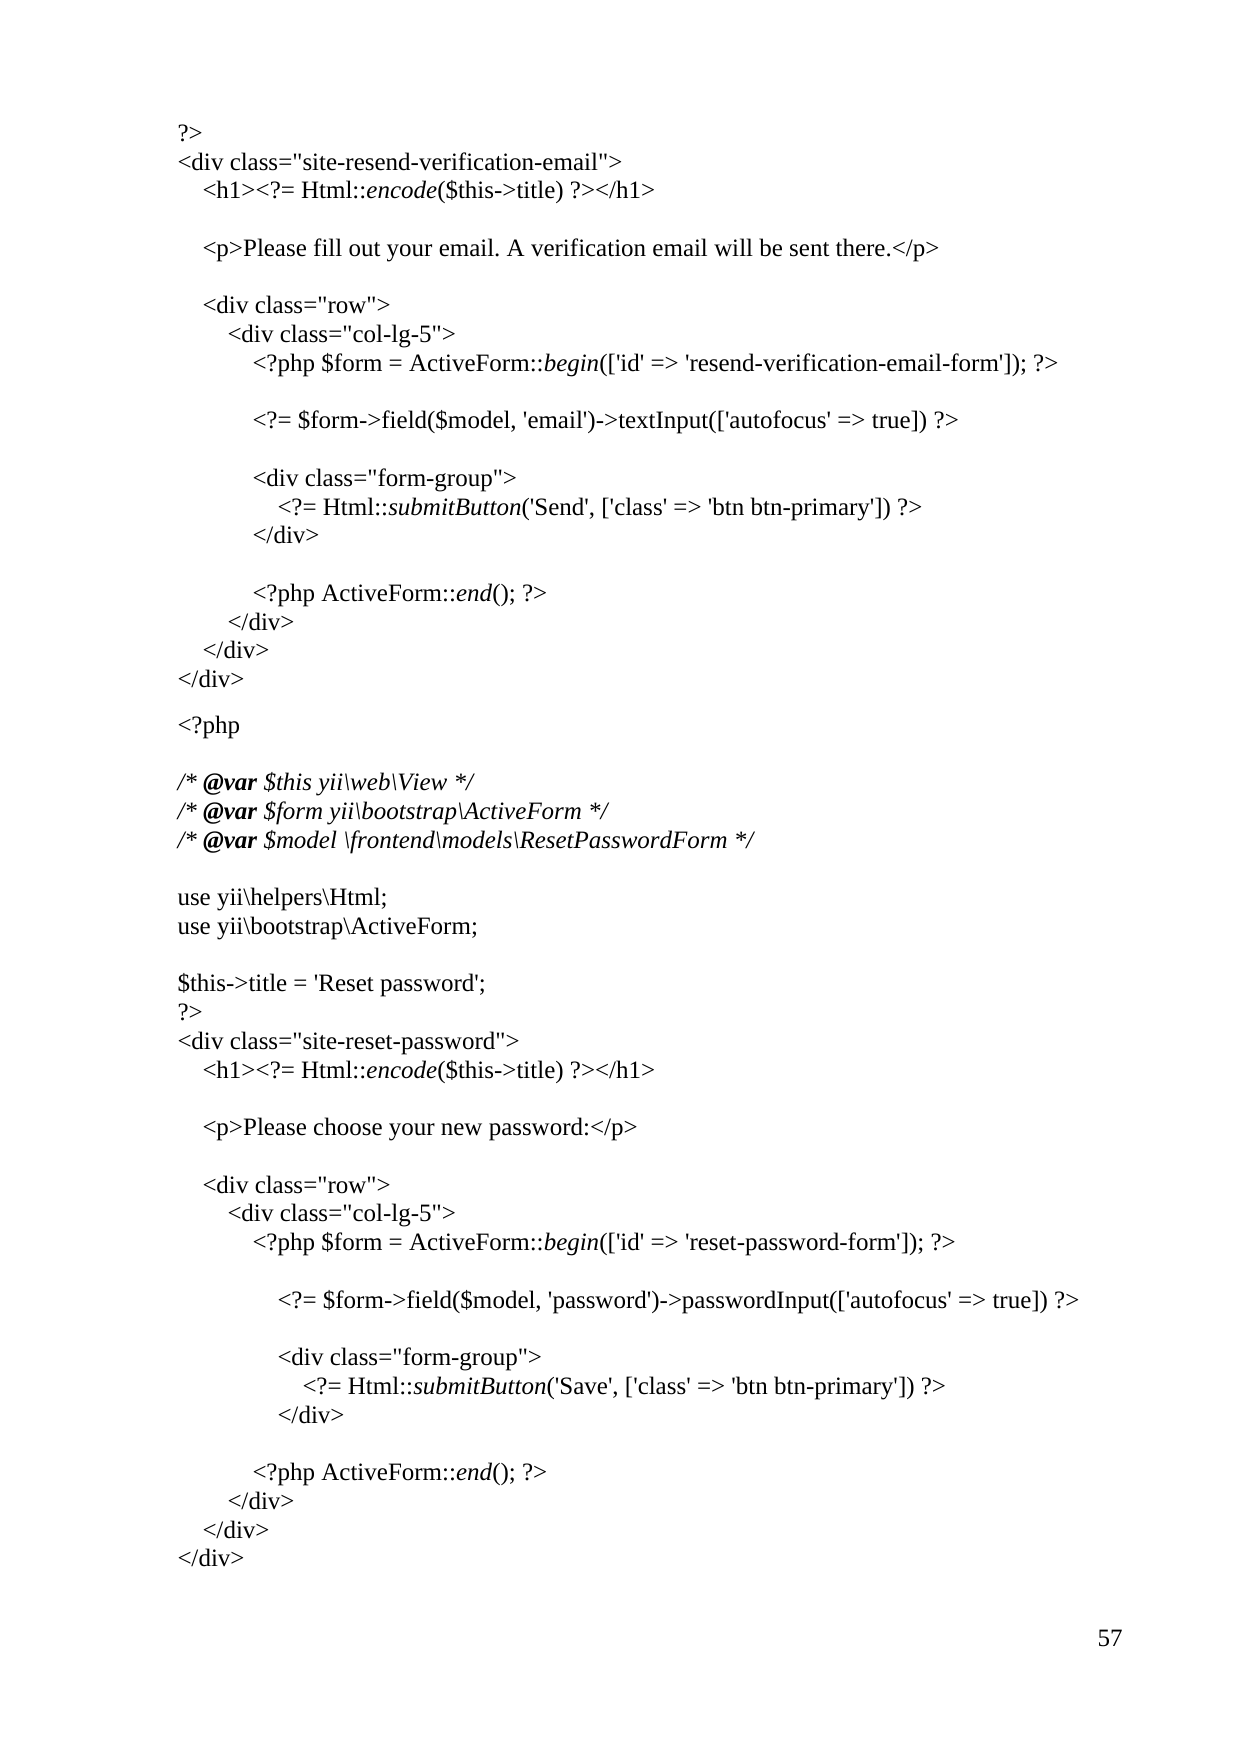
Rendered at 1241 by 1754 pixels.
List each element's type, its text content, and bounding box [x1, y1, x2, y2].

text <?php /* @var $this yii\web\View */ /* @var $form yii\bootstrap\ActiveForm */ /* @var $model \frontend\models\ResetPasswordForm */ use yii\helpers\Html; use yii\bootstrap\ActiveForm; $this->title = 'Reset password'; ?> <div class="site-reset-password"> <h1><?= Html::encode($this->title) ?></h1> <p>Please choose your new password:</p> <div class="row"> <div class="col-lg-5"> <?php $form = ActiveForm::begin(['id' => 'reset-password-form']); ?> <?= $form->field($model, 'password')->passwordInput(['autofocus' => true]) ?> <div class="form-group"> <?= Html::submitButton('Save', ['class' => 'btn btn-primary']) ?> </div> <?php ActiveForm::end(); ?> </div> </div> </div> [177, 710, 1122, 1572]
